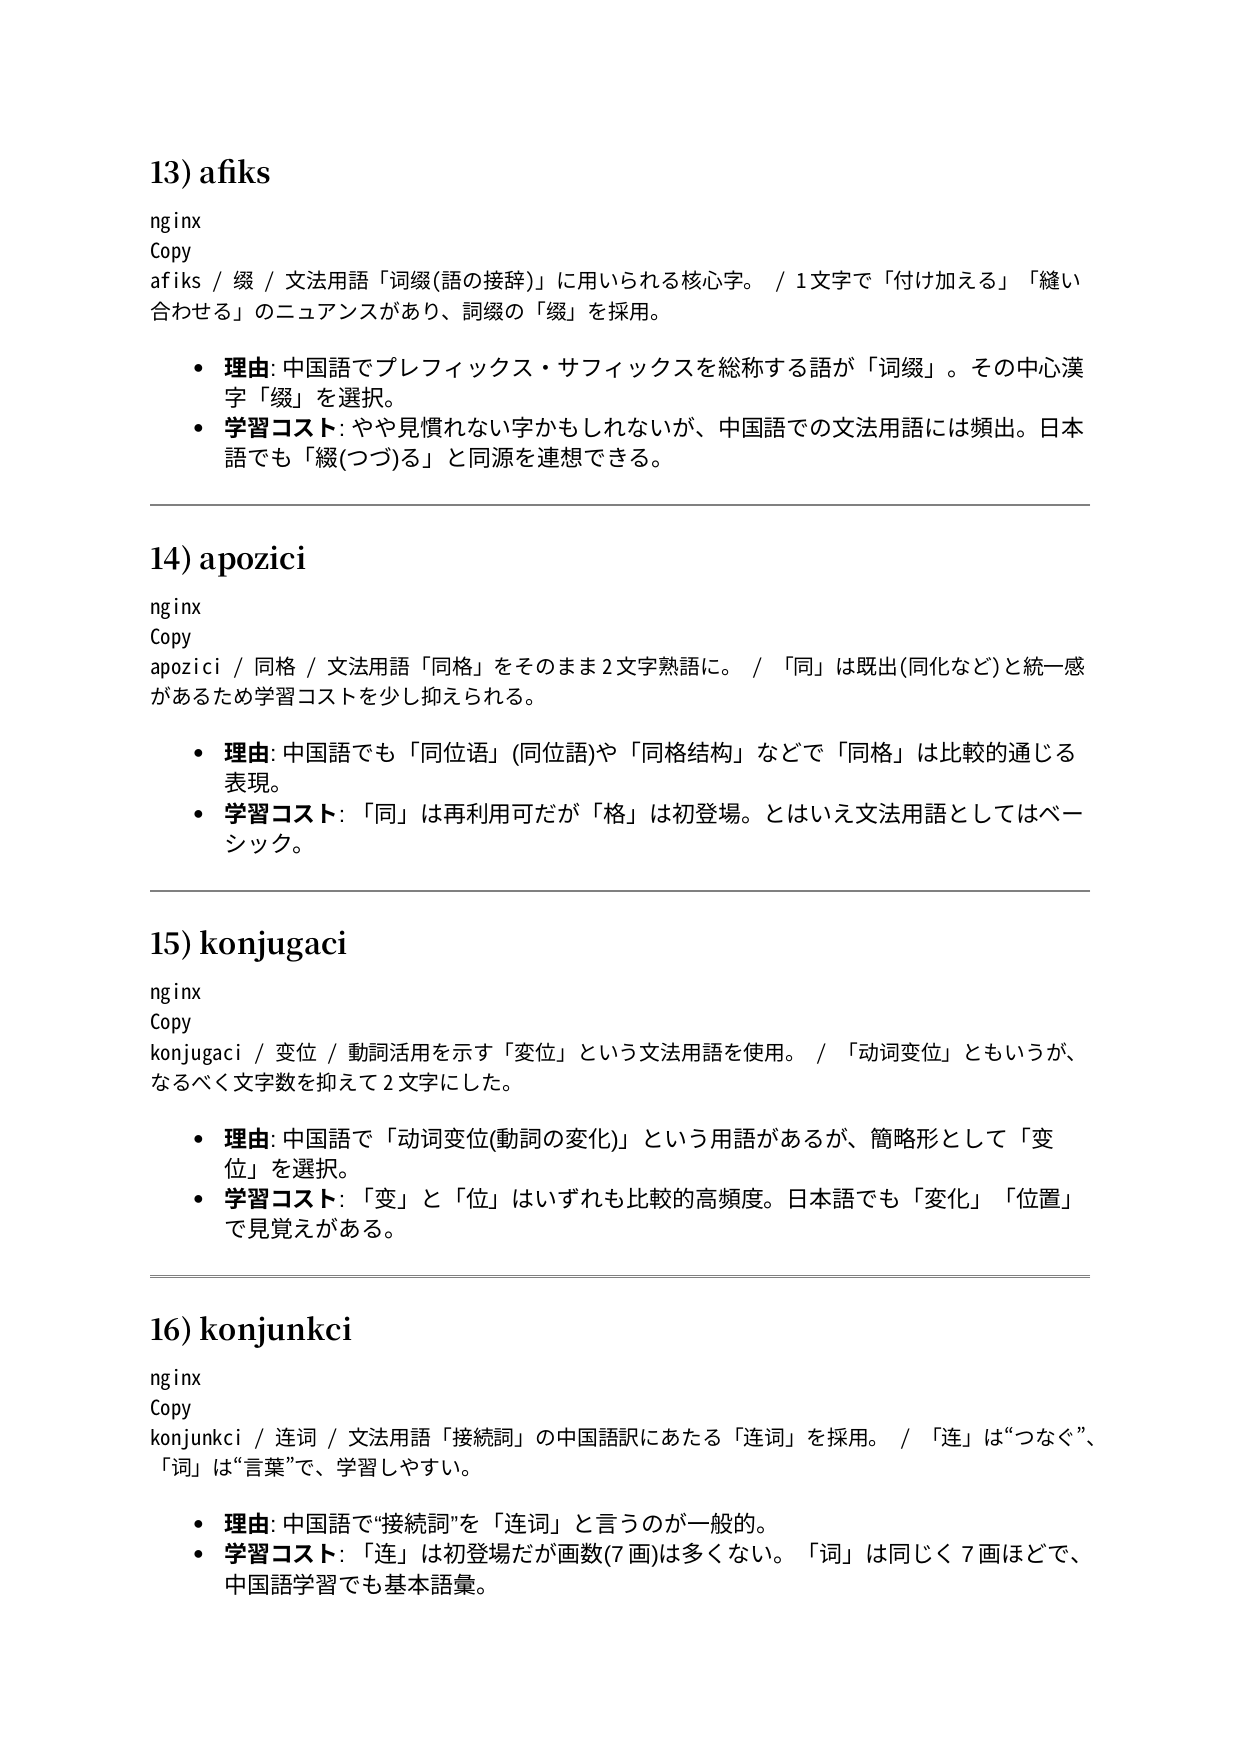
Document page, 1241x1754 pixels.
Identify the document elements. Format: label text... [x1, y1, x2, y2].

text Copy [150, 234, 1090, 265]
subtitle 14) apozici [150, 536, 1090, 577]
text apozici / 同格 / 文法用語「同格」をそのまま2文字熟語に。 / 「同」は既出(同化など)と統一感があるため学習コストを少し抑えられる。 [150, 650, 1090, 711]
text afiks / 缀 / 文法用語「词缀(語の接辞)」に用いられる核心字。 / 1文字で「付け加える」「縫い合わせる」のニュアンスがあり、詞缀の「缀」を採用。 [150, 265, 1090, 325]
list 理由: 中国語で“接続詞”を「连词」と言うのが一般的。 [194, 1511, 1090, 1538]
subtitle 16) konjunkci [150, 1307, 1090, 1348]
list 理由: 中国語で「动词变位(動詞の変化)」という用語があるが、簡略形として「变位」を選択。 [194, 1126, 1090, 1182]
list 学習コスト: 「变」と「位」はいずれも比較的高頻度。日本語でも「変化」「位置」で見覚えがある。 [194, 1186, 1090, 1243]
text konjugaci / 变位 / 動詞活用を示す「変位」という文法用語を使用。 / 「动词变位」ともいうが、なるべく文字数を抑えて2文字にした。 [150, 1036, 1090, 1096]
list 理由: 中国語でも「同位语」(同位語)や「同格结构」などで「同格」は比較的通じる表現。 [194, 740, 1090, 797]
subtitle 15) konjugaci [150, 921, 1090, 963]
text Copy [150, 1006, 1090, 1036]
list 理由: 中国語でプレフィックス・サフィックスを総称する語が「词缀」。その中心漢字「缀」を選択。 [194, 355, 1090, 411]
text nginx [150, 204, 1090, 234]
list 学習コスト: 「连」は初登場だが画数(7画)は多くない。「词」は同じく7画ほどで、中国語学習でも基本語彙。 [194, 1541, 1090, 1598]
text Copy [150, 1391, 1090, 1421]
text konjunkci / 连词 / 文法用語「接続詞」の中国語訳にあたる「连词」を採用。 / 「连」は“つなぐ”、「词」は“言葉”で、学習しやすい。 [150, 1421, 1090, 1482]
text nginx [150, 975, 1090, 1006]
list 学習コスト: 「同」は再利用可だが「格」は初登場。とはいえ文法用語としてはベーシック。 [194, 801, 1090, 857]
subtitle 13) afiks [150, 150, 1090, 192]
list 学習コスト: やや見慣れない字かもしれないが、中国語での文法用語には頻出。日本語でも「綴(つづ)る」と同源を連想できる。 [194, 415, 1090, 472]
text Copy [150, 620, 1090, 650]
text nginx [150, 590, 1090, 620]
text nginx [150, 1361, 1090, 1391]
